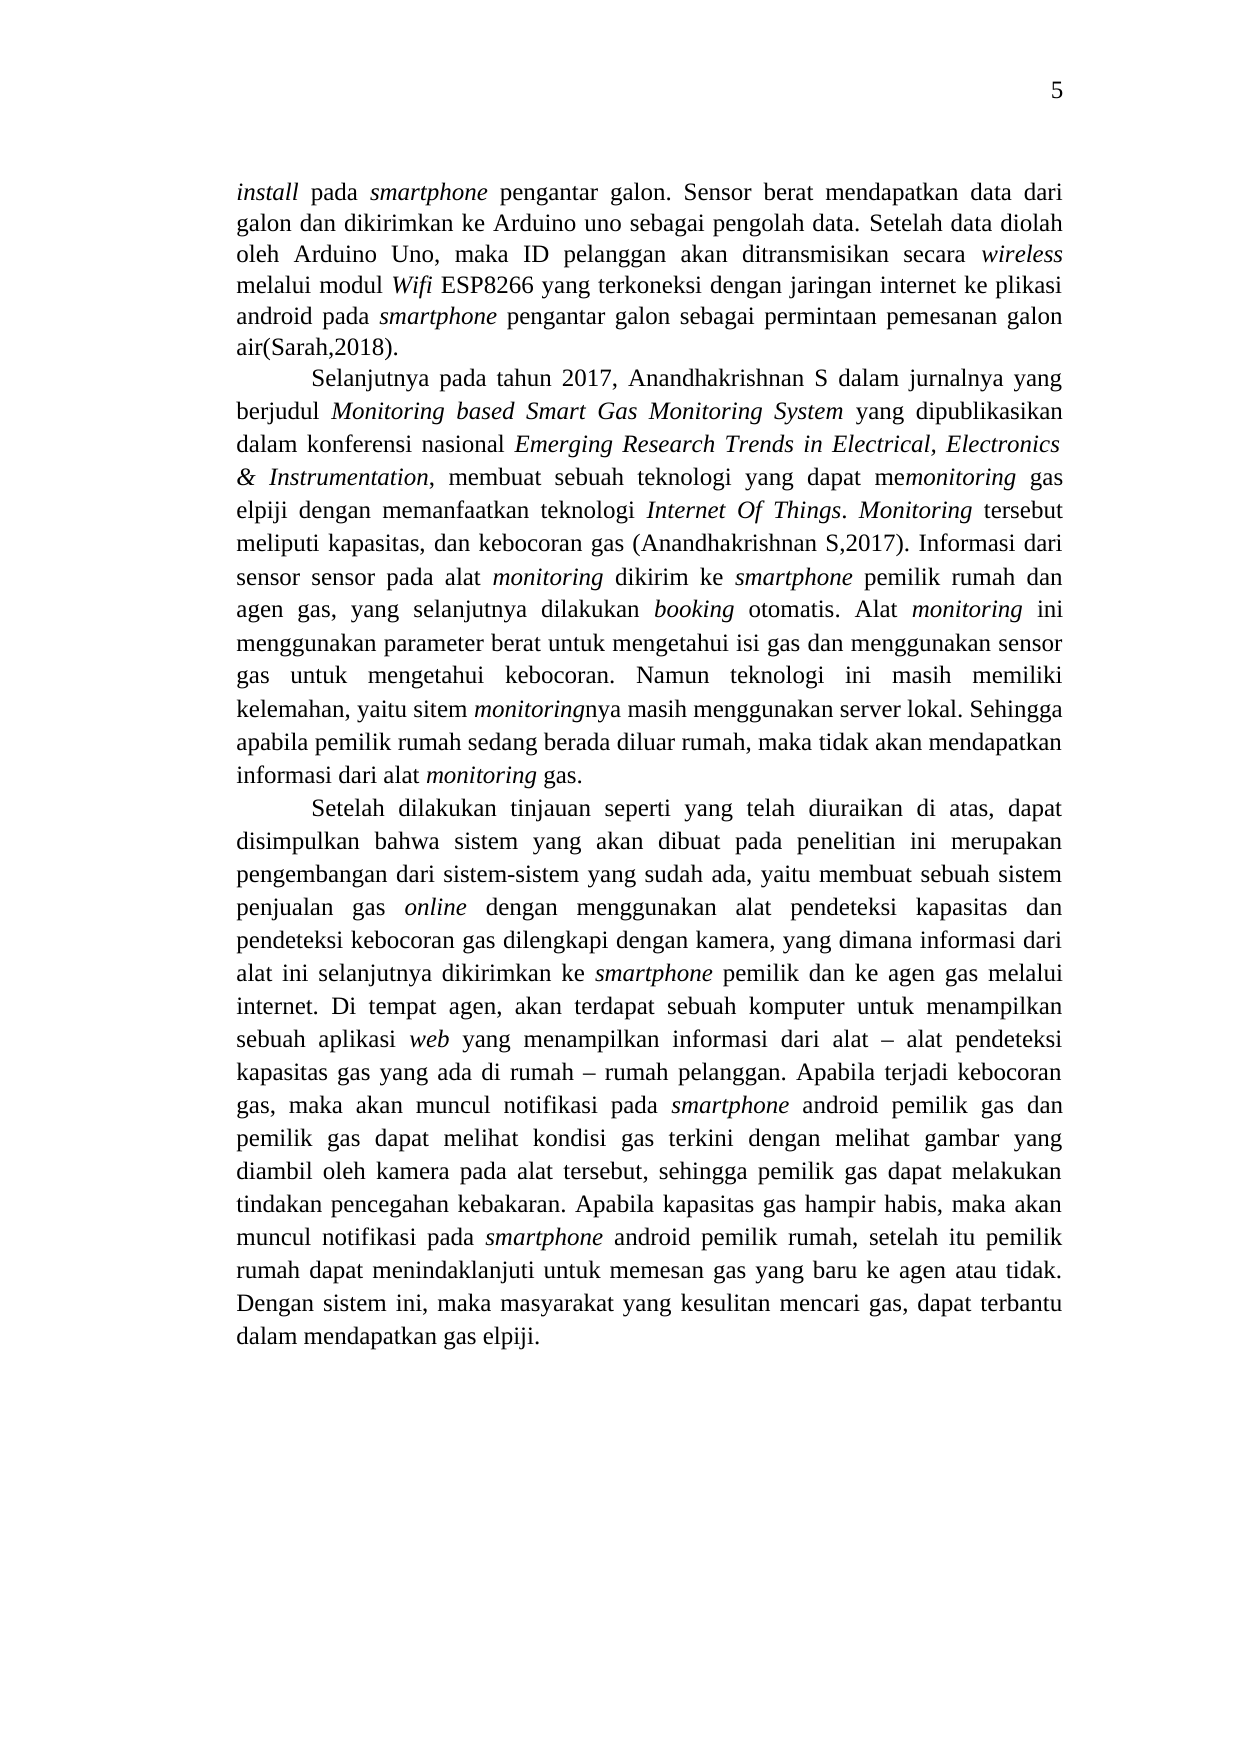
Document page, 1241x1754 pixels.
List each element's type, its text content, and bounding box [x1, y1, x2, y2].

text Setelah dilakukan tinjauan seperti yang telah diuraikan di atas, dapat disimpulkan bahwa sistem yang akan dibuat pada penelitian ini merupakan pengembangan dari sistem-sistem yang sudah ada, yaitu membuat sebuah sistem penjualan gas online dengan menggunakan alat pendeteksi kapasitas dan pendeteksi kebocoran gas dilengkapi dengan kamera, yang dimana informasi dari alat ini selanjutnya dikirimkan ke smartphone pemilik dan ke agen gas melalui internet. Di tempat agen, akan terdapat sebuah komputer untuk menampilkan sebuah aplikasi web yang menampilkan informasi dari alat – alat pendeteksi kapasitas gas yang ada di rumah – rumah pelanggan. Apabila terjadi kebocoran gas, maka akan muncul notifikasi pada smartphone android pemilik gas dan pemilik gas dapat melihat kondisi gas terkini dengan melihat gambar yang diambil oleh kamera pada alat tersebut, sehingga pemilik gas dapat melakukan tindakan pencegahan kebakaran. Apabila kapasitas gas hampir habis, maka akan muncul notifikasi pada smartphone android pemilik rumah, setelah itu pemilik rumah dapat menindaklanjuti untuk memesan gas yang baru ke agen atau tidak. Dengan sistem ini, maka masyarakat yang kesulitan mencari gas, dapat terbantu dalam mendapatkan gas elpiji. [236, 793, 1063, 1350]
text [236, 177, 1063, 361]
text Selanjutnya pada tahun 2017, Anandhakrishnan S dalam jurnalnya yang berjudul Monitoring based Smart Gas Monitoring System yang dipublikasikan dalam konferensi nasional Emerging Research Trends in Electrical, Electronics & Instrumentation, membuat sebuah teknologi yang dapat memonitoring gas elpiji dengan memanfaatkan teknologi Internet Of Things. Monitoring tersebut meliputi kapasitas, dan kebocoran gas (Anandhakrishnan S,2017). Informasi dari sensor sensor pada alat monitoring dikirim ke smartphone pemilik rumah dan agen gas, yang selanjutnya dilakukan booking otomatis. Alat monitoring ini menggunakan parameter berat untuk mengetahui isi gas dan menggunakan sensor gas untuk mengetahui kebocoran. Namun teknologi ini masih memiliki kelemahan, yaitu sitem monitoringnya masih menggunakan server lokal. Sehingga apabila pemilik rumah sedang berada diluar rumah, maka tidak akan mendapatkan informasi dari alat monitoring gas. [236, 363, 1063, 788]
